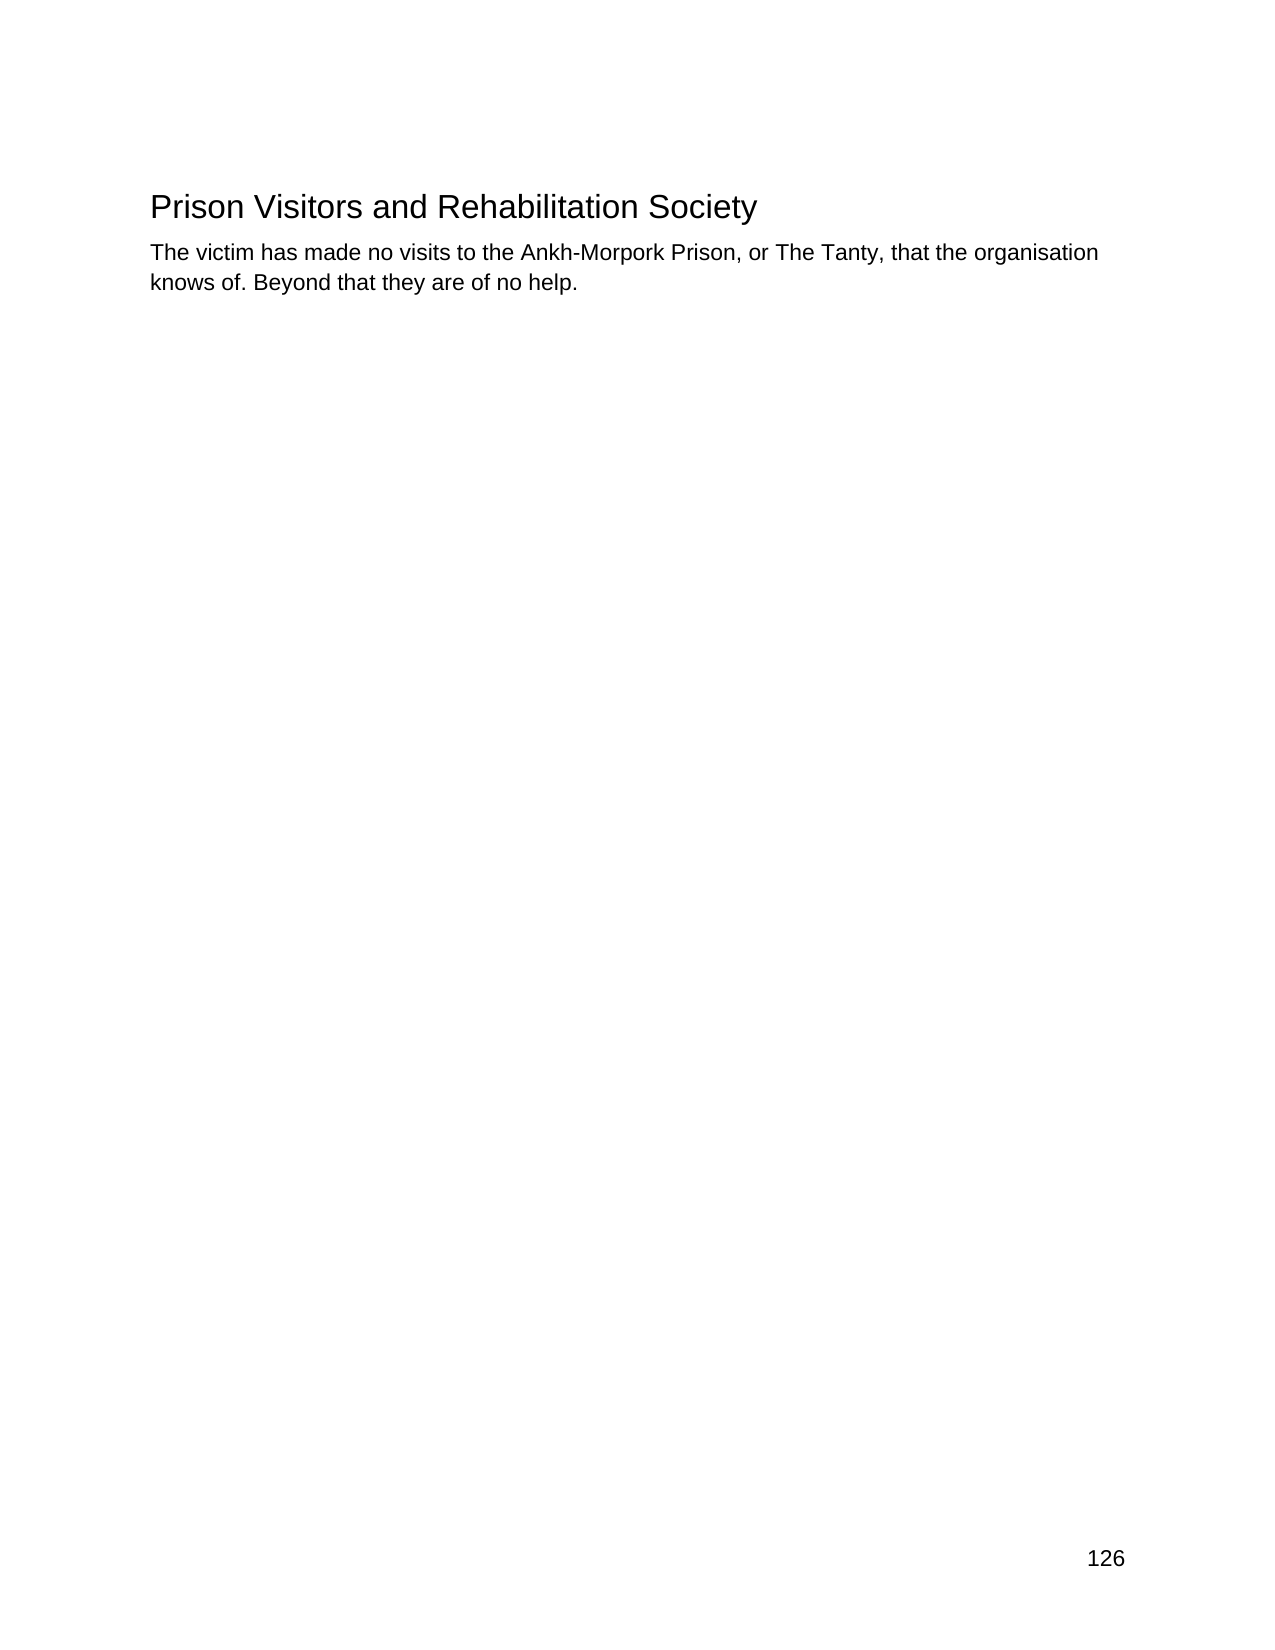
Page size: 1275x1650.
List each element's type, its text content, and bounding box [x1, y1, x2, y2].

text The victim has made no visits to the Ankh-Morpork Prison, or The Tanty, that the organisation knows of. Beyond that they are of no help. [150, 238, 1125, 295]
subtitle Prison Visitors and Rehabilitation Society [150, 187, 1125, 226]
